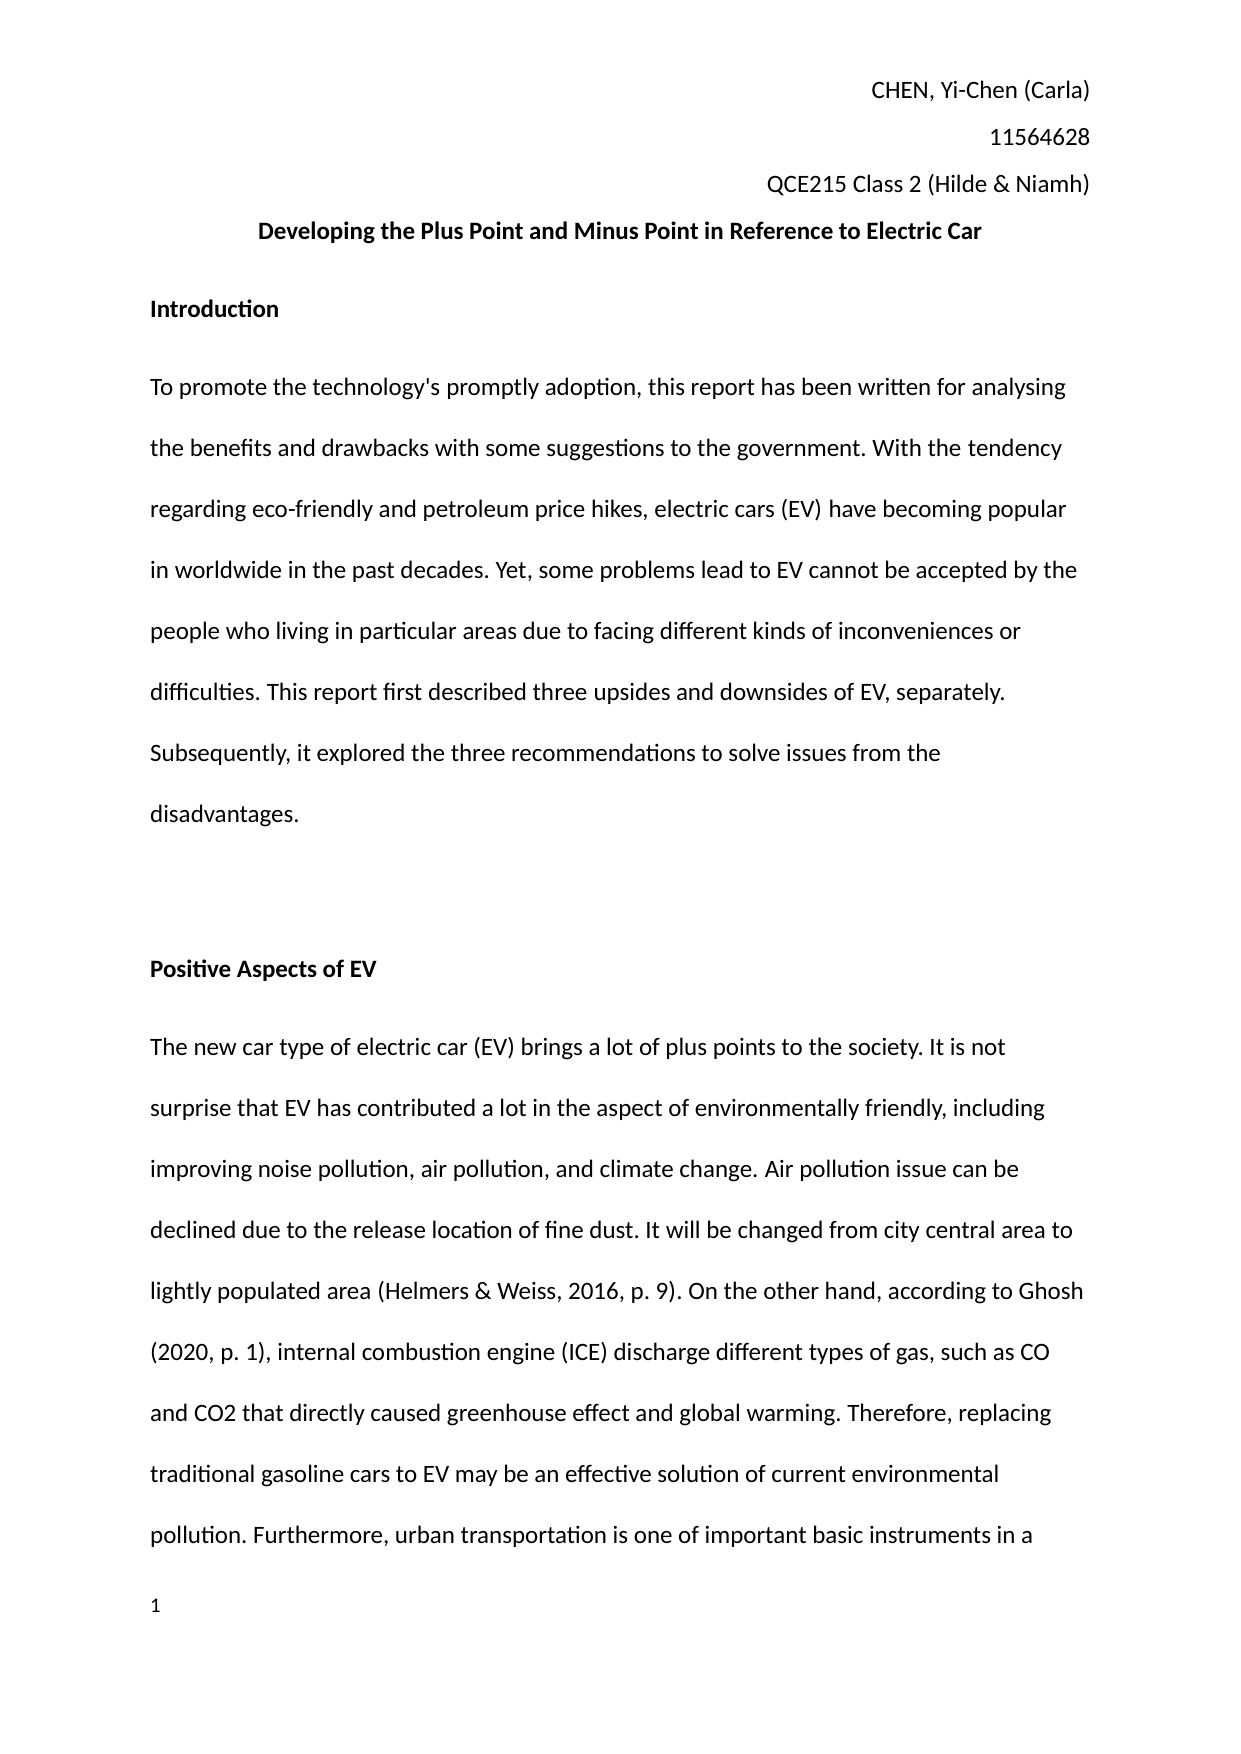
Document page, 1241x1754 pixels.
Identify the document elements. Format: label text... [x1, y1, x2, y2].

text To promote the technology's promptly adoption, this report has been written for analysing the benefits and drawbacks with some suggestions to the government. With the tendency regarding eco-friendly and petroleum price hikes, electric cars (EV) have becoming popular in worldwide in the past decades. Yet, some problems lead to EV cannot be accepted by the people who living in particular areas due to facing different kinds of inconveniences or difficulties. This report first described three upsides and downsides of EV, separately. Subsequently, it explored the three recommendations to solve issues from the disadvantages. [150, 371, 1090, 828]
text Positive Aspects of EV [150, 953, 1090, 984]
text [150, 1031, 1090, 1550]
text Developing the Plus Point and Minus Point in Reference to Electric Car [150, 215, 1090, 246]
text Introduction [150, 293, 1090, 323]
